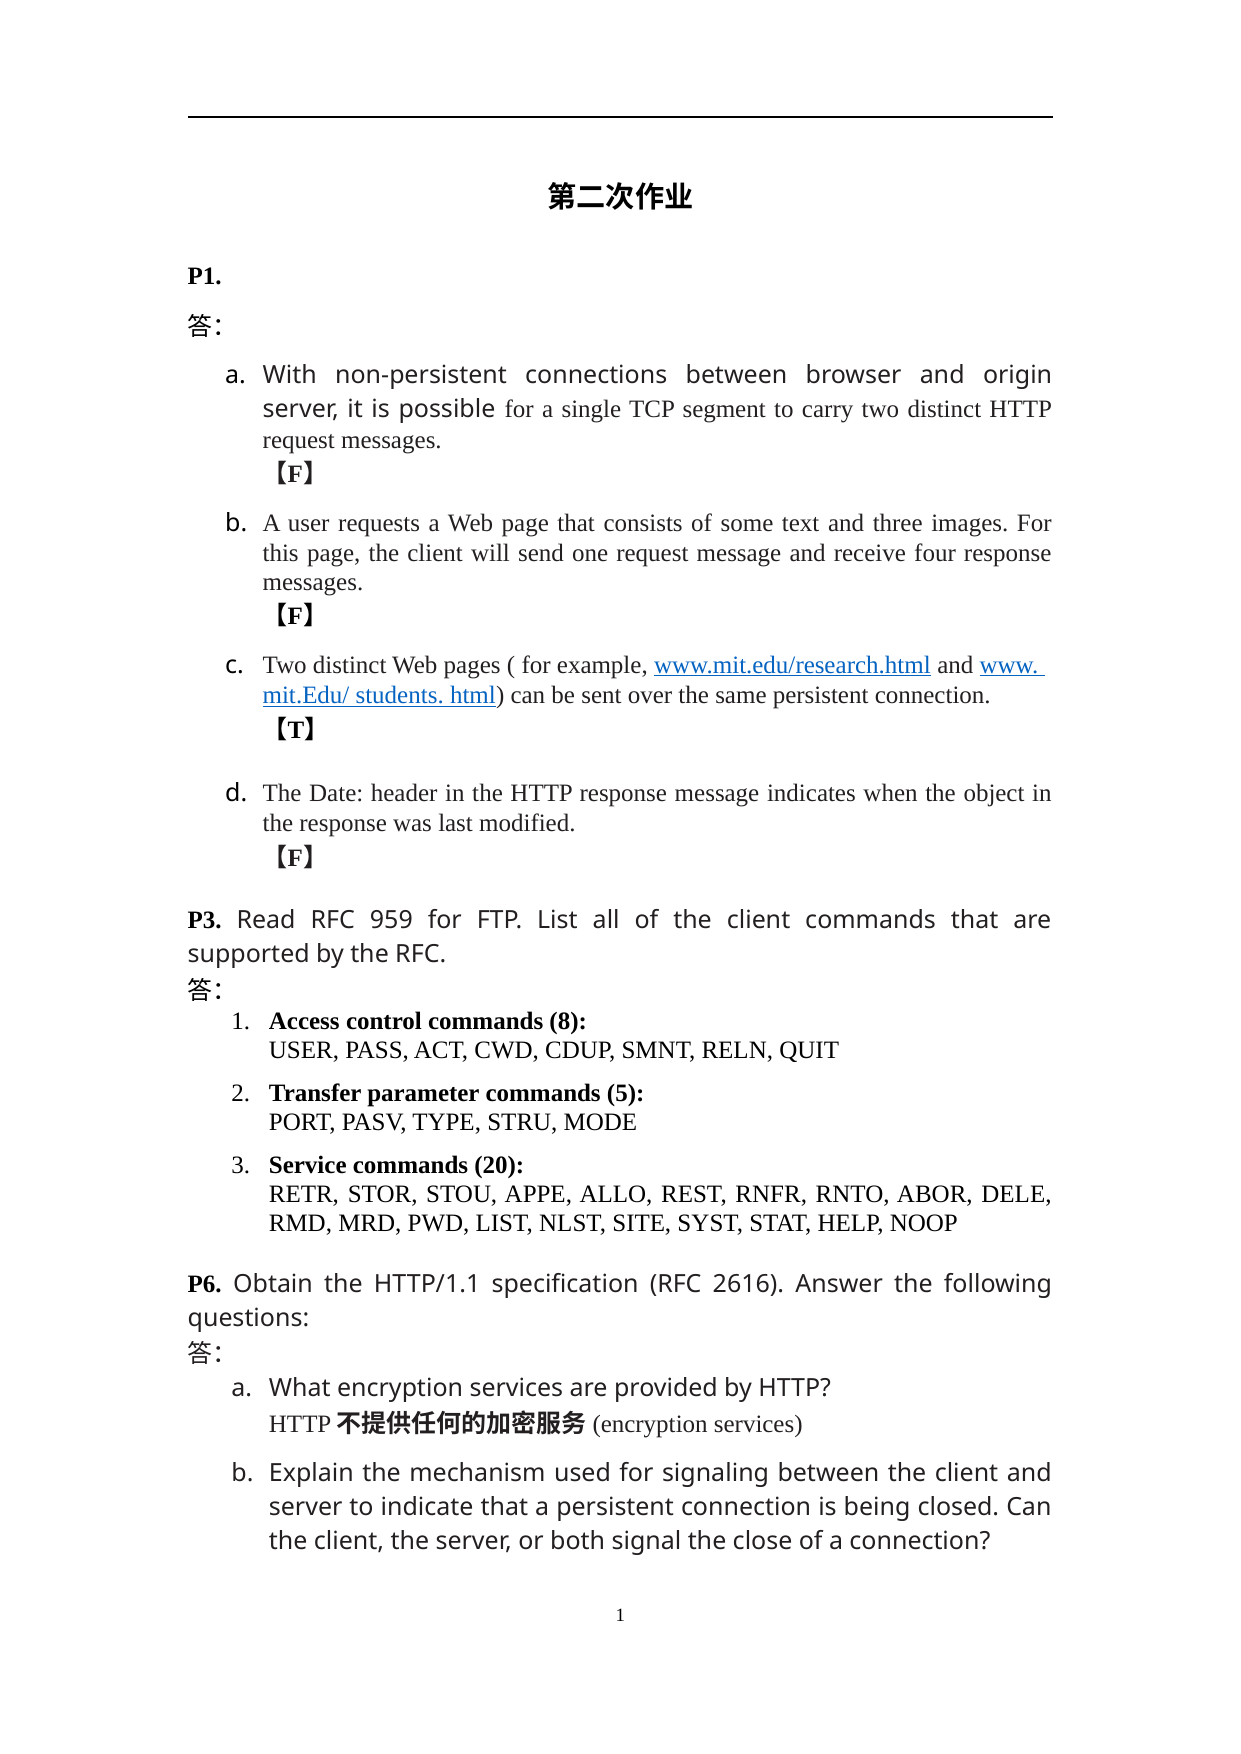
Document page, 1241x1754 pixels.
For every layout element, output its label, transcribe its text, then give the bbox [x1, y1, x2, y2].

list PORT, PASV, TYPE, STRU, MODE [269, 1107, 1053, 1136]
text P1. [187, 259, 1053, 292]
text 答： [187, 970, 1053, 1006]
list Transfer parameter commands (5): [231, 1078, 1053, 1107]
list RETR, STOR, STOU, APPE, ALLO, REST, RNFR, RNTO, ABOR, DELE, RMD, MRD, PWD, LIST, NLST, SITE, SYST, STAT, HELP, NOOP [269, 1179, 1053, 1236]
text P3. Read RFC 959 for FTP. List all of the client commands that are supported by the RFC. [187, 902, 1053, 970]
text 第二次作业 [187, 162, 1053, 227]
list A user requests a Web page that consists of some text and three images. For this page, the client will send one request message and receive four response messages. [225, 504, 1053, 596]
text P6. Obtain the HTTP/1.1 specification (RFC 2616). Answer the following questions: [187, 1265, 1053, 1333]
list 【T】 [262, 709, 1053, 746]
list 【F】 [262, 454, 1053, 490]
list The Date: header in the HTTP response message indicates when the object in the response was last modified. [225, 774, 1053, 837]
list Access control commands (8): [231, 1006, 1053, 1035]
text 答： [187, 1333, 1053, 1369]
list With non-persistent connections between browser and origin server, it is possible for a single TCP segment to carry two distinct HTTP request messages. [225, 357, 1053, 454]
text 答： [187, 292, 1053, 357]
list HTTP 不提供任何的加密服务 (encryption services) [269, 1404, 1053, 1440]
list 【F】 [262, 837, 1053, 873]
text 【F】 [262, 596, 1053, 632]
list Explain the mechanism used for signaling between the client and server to indicate that a persistent connection is being closed. Can the client, the server, or both signal the close of a connection? [231, 1454, 1053, 1556]
list Service commands (20): [231, 1150, 1053, 1179]
list What encryption services are provided by HTTP? [231, 1369, 1053, 1404]
list USER, PASS, ACT, CWD, CDUP, SMNT, RELN, QUIT [269, 1035, 1053, 1064]
list Two distinct Web pages ( for example, www.mit.edu/research.html and www. mit.Edu/ students. html) can be sent over the same persistent connection. [225, 646, 1053, 709]
